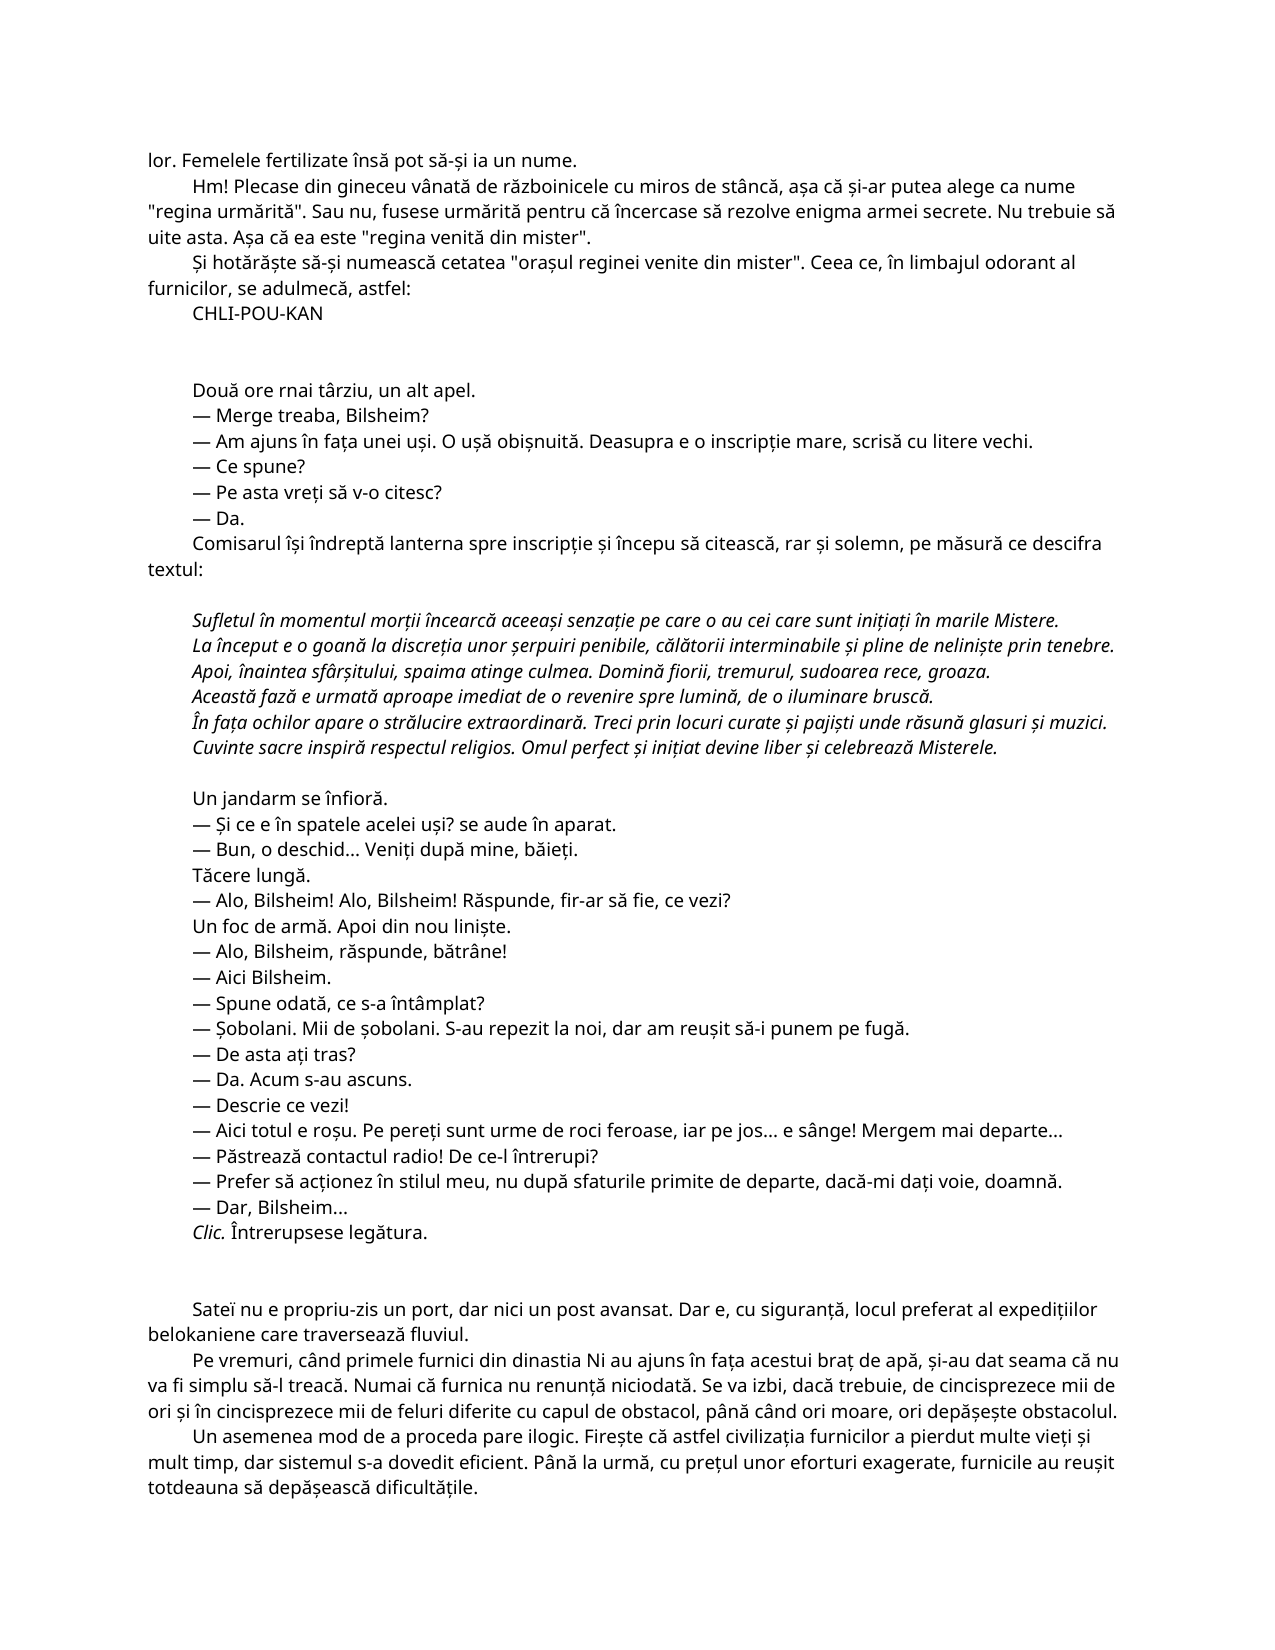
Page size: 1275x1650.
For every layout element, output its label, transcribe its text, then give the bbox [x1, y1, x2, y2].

text La început e o goană la discreţia unor şerpuiri penibile, călătorii interminabile şi pline de nelinişte prin tenebre. [148, 632, 1127, 658]
text Şi hotărăşte să-şi numească cetatea "oraşul reginei venite din mister". Ceea ce, în limbajul odorant al furnicilor, se adulmecă, astfel: [148, 250, 1127, 301]
text ― Alo, Bilsheim! Alo, Bilsheim! Răspunde, fir-ar să fie, ce vezi? [148, 888, 1127, 913]
text Două ore rnai târziu, un alt apel. [148, 377, 1127, 403]
text ― Şi ce e în spatele acelei uşi? se aude în aparat. [148, 811, 1127, 837]
text ― Păstrează contactul radio! De ce-l întrerupi? [148, 1143, 1127, 1168]
text Un foc de armă. Apoi din nou linişte. [148, 913, 1127, 939]
text ― Spune odată, ce s-a întâmplat? [148, 990, 1127, 1015]
text ― Da. [148, 505, 1127, 530]
text ― Bun, o deschid... Veniţi după mine, băieţi. [148, 837, 1127, 862]
text ― Aici totul e roşu. Pe pereţi sunt urme de roci feroase, iar pe jos... e sânge! Mergem mai departe... [148, 1117, 1127, 1143]
text ― De asta aţi tras? [148, 1041, 1127, 1066]
text ― Prefer să acţionez în stilul meu, nu după sfaturile primite de departe, dacă-mi daţi voie, doamnă. [148, 1168, 1127, 1194]
text ― Dar, Bilsheim... [148, 1194, 1127, 1219]
text ― Merge treaba, Bilsheim? [148, 403, 1127, 428]
text Cuvinte sacre inspiră respectul religios. Omul perfect şi iniţiat devine liber şi celebrează Misterele. [148, 734, 1127, 760]
text Clic. Întrerupsese legătura. [148, 1219, 1127, 1245]
text ― Pe asta vreţi să v-o citesc? [148, 479, 1127, 505]
text Sufletul în momentul morţii încearcă aceeaşi senzaţie pe care o au cei care sunt iniţiaţi în marile Mistere. [148, 607, 1127, 632]
text ― Alo, Bilsheim, răspunde, bătrâne! [148, 939, 1127, 964]
text ― Şobolani. Mii de şobolani. S-au repezit la noi, dar am reuşit să-i punem pe fugă. [148, 1015, 1127, 1041]
text Apoi, înaintea sfârşitului, spaima atinge culmea. Domină fiorii, tremurul, sudoarea rece, groaza. [148, 658, 1127, 683]
text Un asemenea mod de a proceda pare ilogic. Fireşte că astfel civilizaţia furnicilor a pierdut multe vieţi şi mult timp, dar sistemul s-a dovedit eficient. Până la urmă, cu preţul unor eforturi exagerate, furnicile au reuşit totdeauna să depăşească dificultăţile. [148, 1424, 1127, 1500]
text ― Descrie ce vezi! [148, 1092, 1127, 1117]
text În faţa ochilor apare o strălucire extraordinară. Treci prin locuri curate şi pajişti unde răsună glasuri şi muzici. [148, 709, 1127, 734]
text Sateï nu e propriu-zis un port, dar nici un post avansat. Dar e, cu siguranţă, locul preferat al expediţiilor belokaniene care traversează fluviul. [148, 1296, 1127, 1347]
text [148, 148, 1127, 173]
text Această fază e urmată aproape imediat de o revenire spre lumină, de o iluminare bruscă. [148, 683, 1127, 709]
text ― Aici Bilsheim. [148, 964, 1127, 990]
text ― Da. Acum s-au ascuns. [148, 1066, 1127, 1092]
text CHLI-POU-KAN [148, 301, 1127, 326]
text ― Am ajuns în faţa unei uşi. O uşă obişnuită. Deasupra e o inscripţie mare, scrisă cu litere vechi. [148, 428, 1127, 454]
text Tăcere lungă. [148, 862, 1127, 888]
text Pe vremuri, când primele furnici din dinastia Ni au ajuns în faţa acestui braţ de apă, şi-au dat seama că nu va fi simplu să-l treacă. Numai că furnica nu renunţă niciodată. Se va izbi, dacă trebuie, de cincisprezece mii de ori şi în cincisprezece mii de feluri diferite cu capul de obstacol, până când ori moare, ori depăşeşte obstacolul. [148, 1347, 1127, 1424]
text Hm! Plecase din gineceu vânată de războinicele cu miros de stâncă, aşa că şi-ar putea alege ca nume "regina urmărită". Sau nu, fusese urmărită pentru că încercase să rezolve enigma armei secrete. Nu trebuie să uite asta. Aşa că ea este "regina venită din mister". [148, 173, 1127, 250]
text Comisarul îşi îndreptă lanterna spre inscripţie şi începu să citească, rar şi solemn, pe măsură ce descifra textul: [148, 530, 1127, 581]
text Un jandarm se înfioră. [148, 786, 1127, 811]
text ― Ce spune? [148, 454, 1127, 479]
